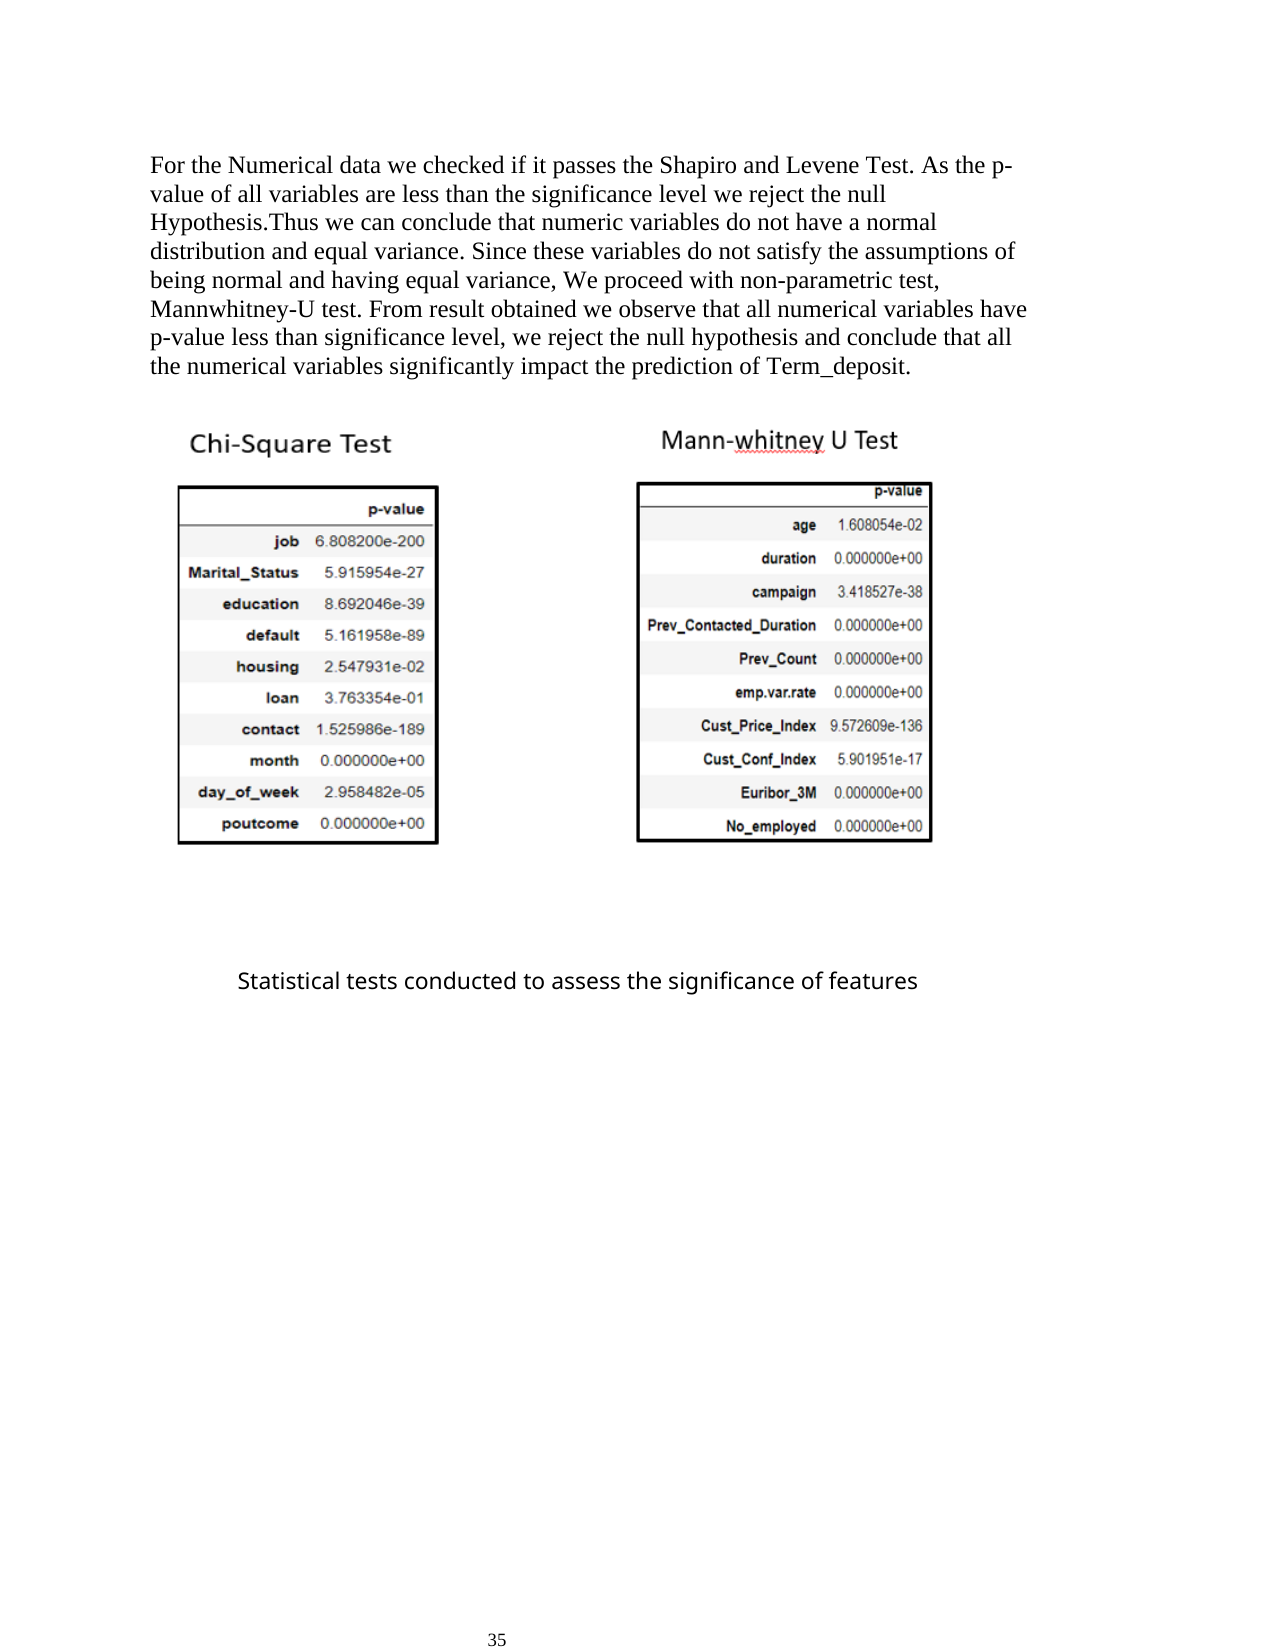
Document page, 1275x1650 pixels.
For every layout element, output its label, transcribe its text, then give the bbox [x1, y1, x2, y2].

picture [615, 404, 937, 862]
text For the Numerical data we checked if it passes the Shapiro and Levene Test. As the p-value of all variables are less than the significance level we reject the null Hypothesis.Thus we can conclude that numeric variables do not have a normal distribution and equal variance. Since these variables do not satisfy the assumptions of being normal and having equal variance, We proceed with non-parametric test, Mannwhitney-U test. From result obtained we observe that all numerical variables have p-value less than significance level, we reject the null hypothesis and conclude that all the numerical variables significantly impact the prediction of Term_deposit. [150, 150, 1043, 380]
text Statistical tests conducted to assess the significance of features [237, 965, 1043, 996]
picture [177, 420, 447, 869]
